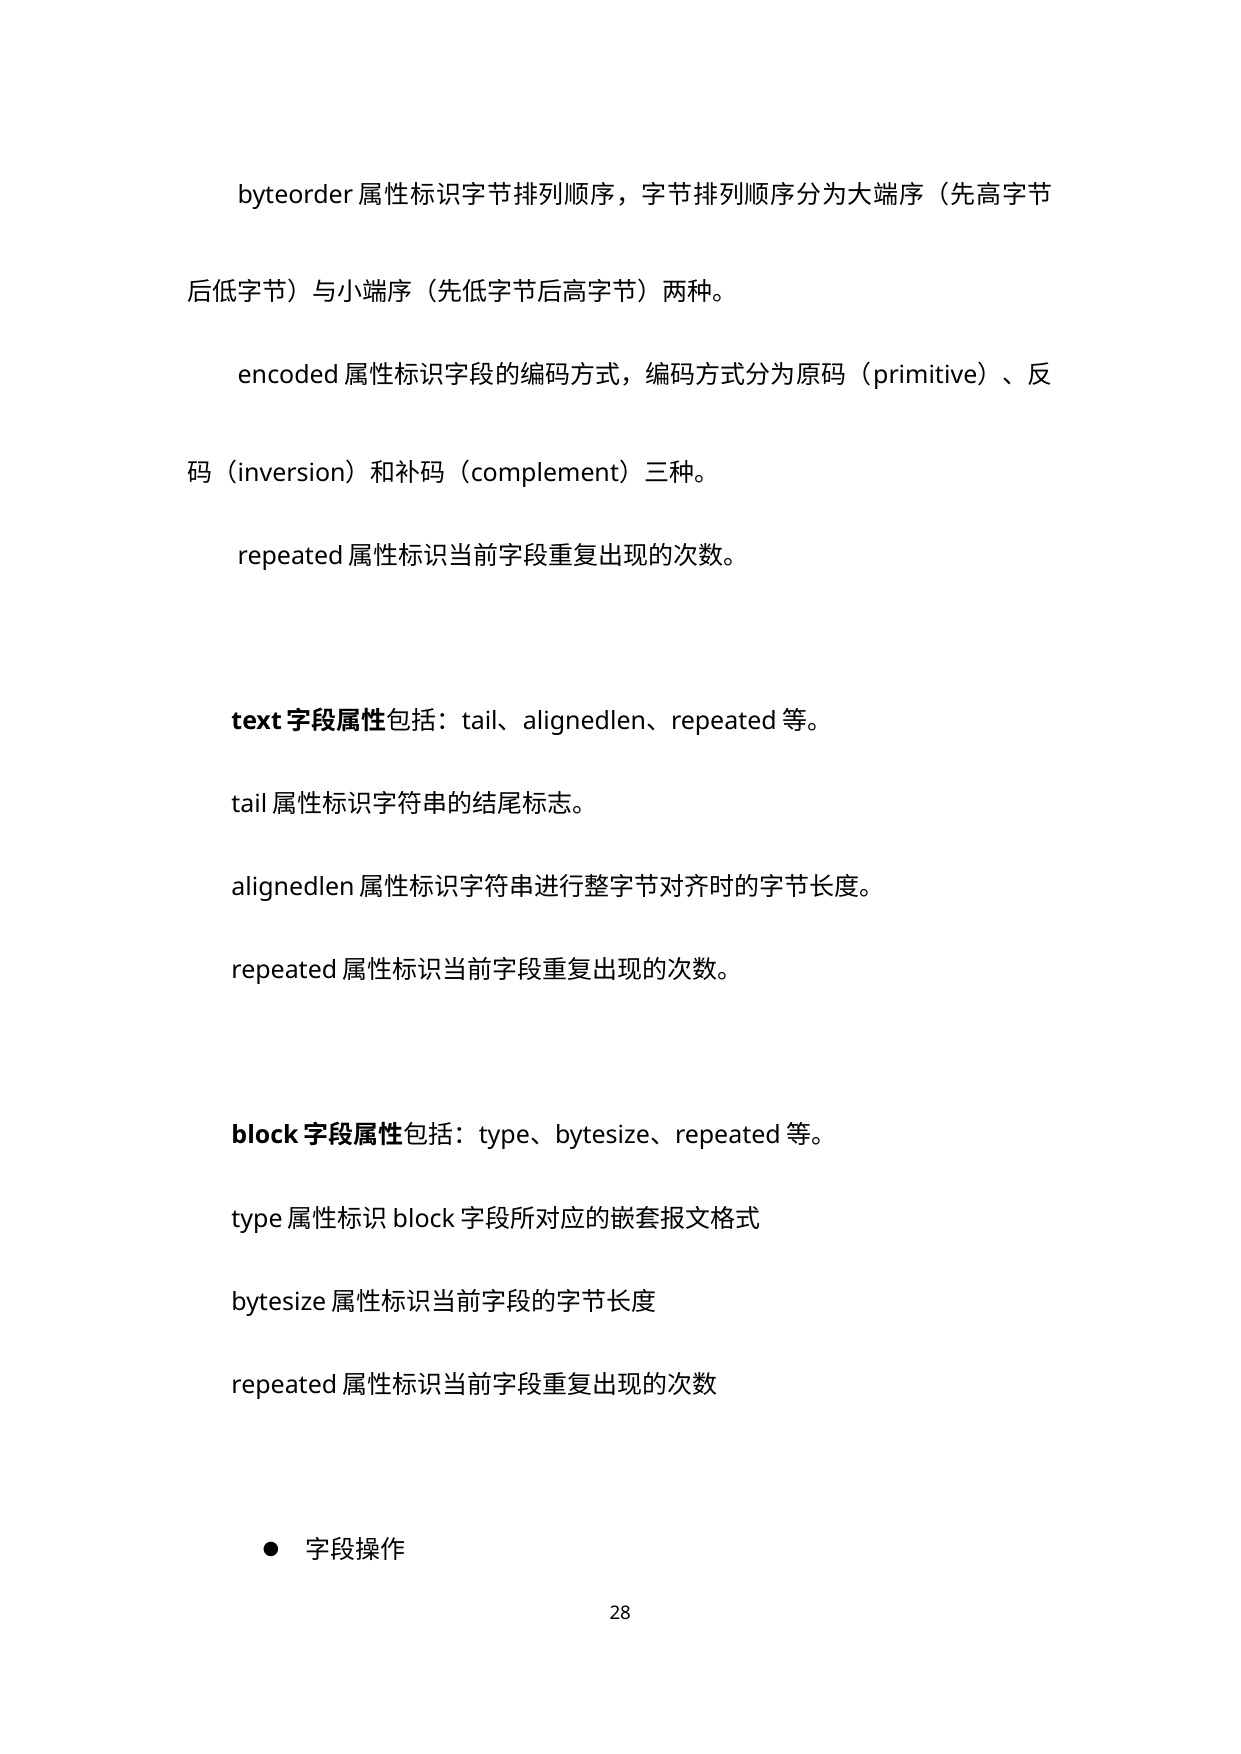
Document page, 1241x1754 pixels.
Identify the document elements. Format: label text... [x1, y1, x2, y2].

text tail属性标识字符串的结尾标志。 [187, 769, 1053, 834]
text type属性标识block字段所对应的嵌套报文格式 [187, 1184, 1053, 1249]
text alignedlen属性标识字符串进行整字节对齐时的字节长度。 [187, 852, 1053, 917]
list 字段操作 [261, 1515, 1053, 1580]
text repeated属性标识当前字段重复出现的次数 [187, 1350, 1053, 1415]
text text字段属性包括：tail、alignedlen、repeated等。 [187, 686, 1053, 751]
text encoded属性标识字段的编码方式，编码方式分为原码（primitive）、反码（inversion）和补码（complement）三种。 [187, 340, 1053, 503]
text block字段属性包括：type、bytesize、repeated等。 [187, 1101, 1053, 1166]
text repeated属性标识当前字段重复出现的次数。 [187, 936, 1053, 1001]
text repeated属性标识当前字段重复出现的次数。 [187, 521, 1053, 586]
text bytesize属性标识当前字段的字节长度 [187, 1267, 1053, 1332]
text byteorder属性标识字节排列顺序，字节排列顺序分为大端序（先高字节后低字节）与小端序（先低字节后高字节）两种。 [187, 160, 1053, 322]
